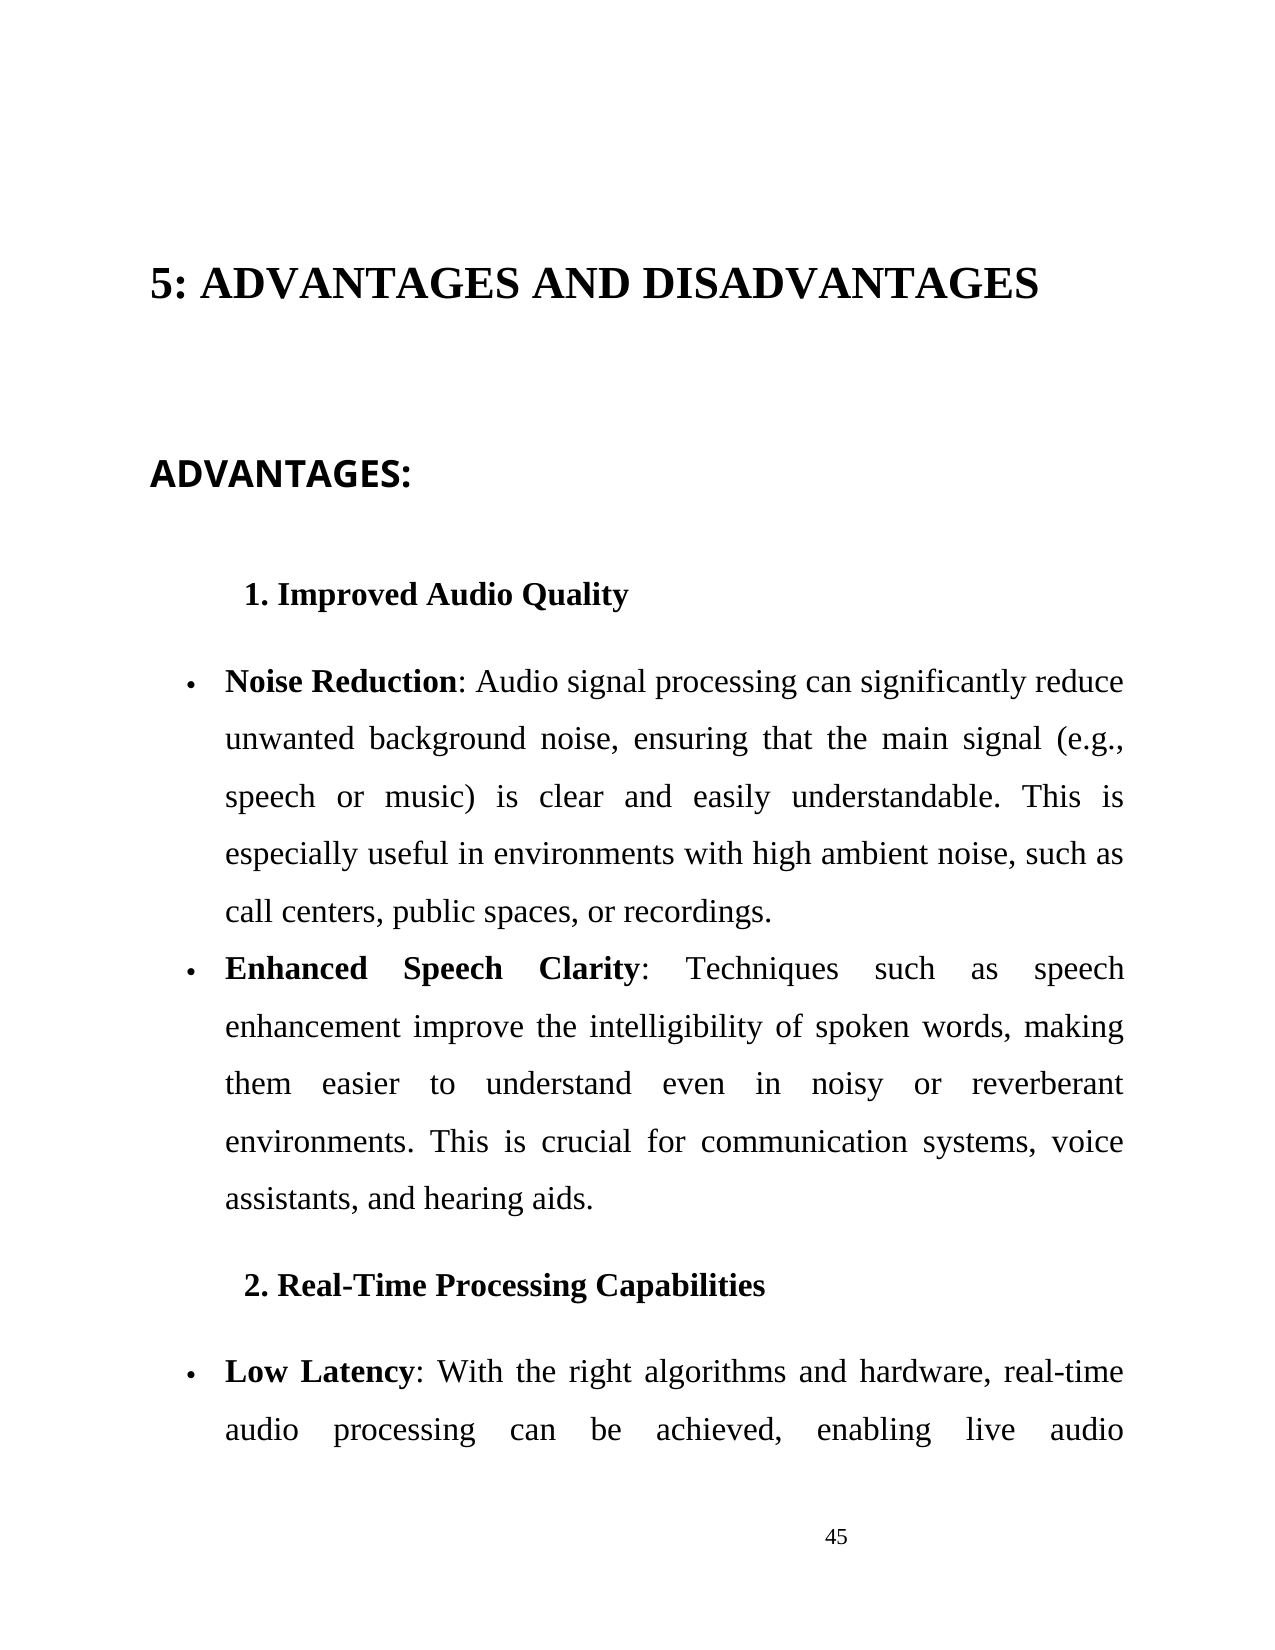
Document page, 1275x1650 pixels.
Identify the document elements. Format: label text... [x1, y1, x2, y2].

subtitle 1. Improved Audio Quality [244, 574, 1125, 612]
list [187, 1352, 1125, 1447]
list Enhanced Speech Clarity: Techniques such as speech enhancement improve the intelligibility of spoken words, making them easier to understand even in noisy or reverberant environments. This is crucial for communication systems, voice assistants, and hearing aids. [187, 948, 1125, 1217]
title 5: ADVANTAGES AND DISADVANTAGES [150, 255, 1125, 308]
subtitle 2. Real-Time Processing Capabilities [244, 1265, 1125, 1303]
list Noise Reduction: Audio signal processing can significantly reduce unwanted background noise, ensuring that the main signal (e.g., speech or music) is clear and easily understandable. This is especially useful in environments with high ambient noise, such as call centers, public spaces, or recordings. [187, 661, 1125, 929]
title ADVANTAGES: [150, 447, 1125, 498]
